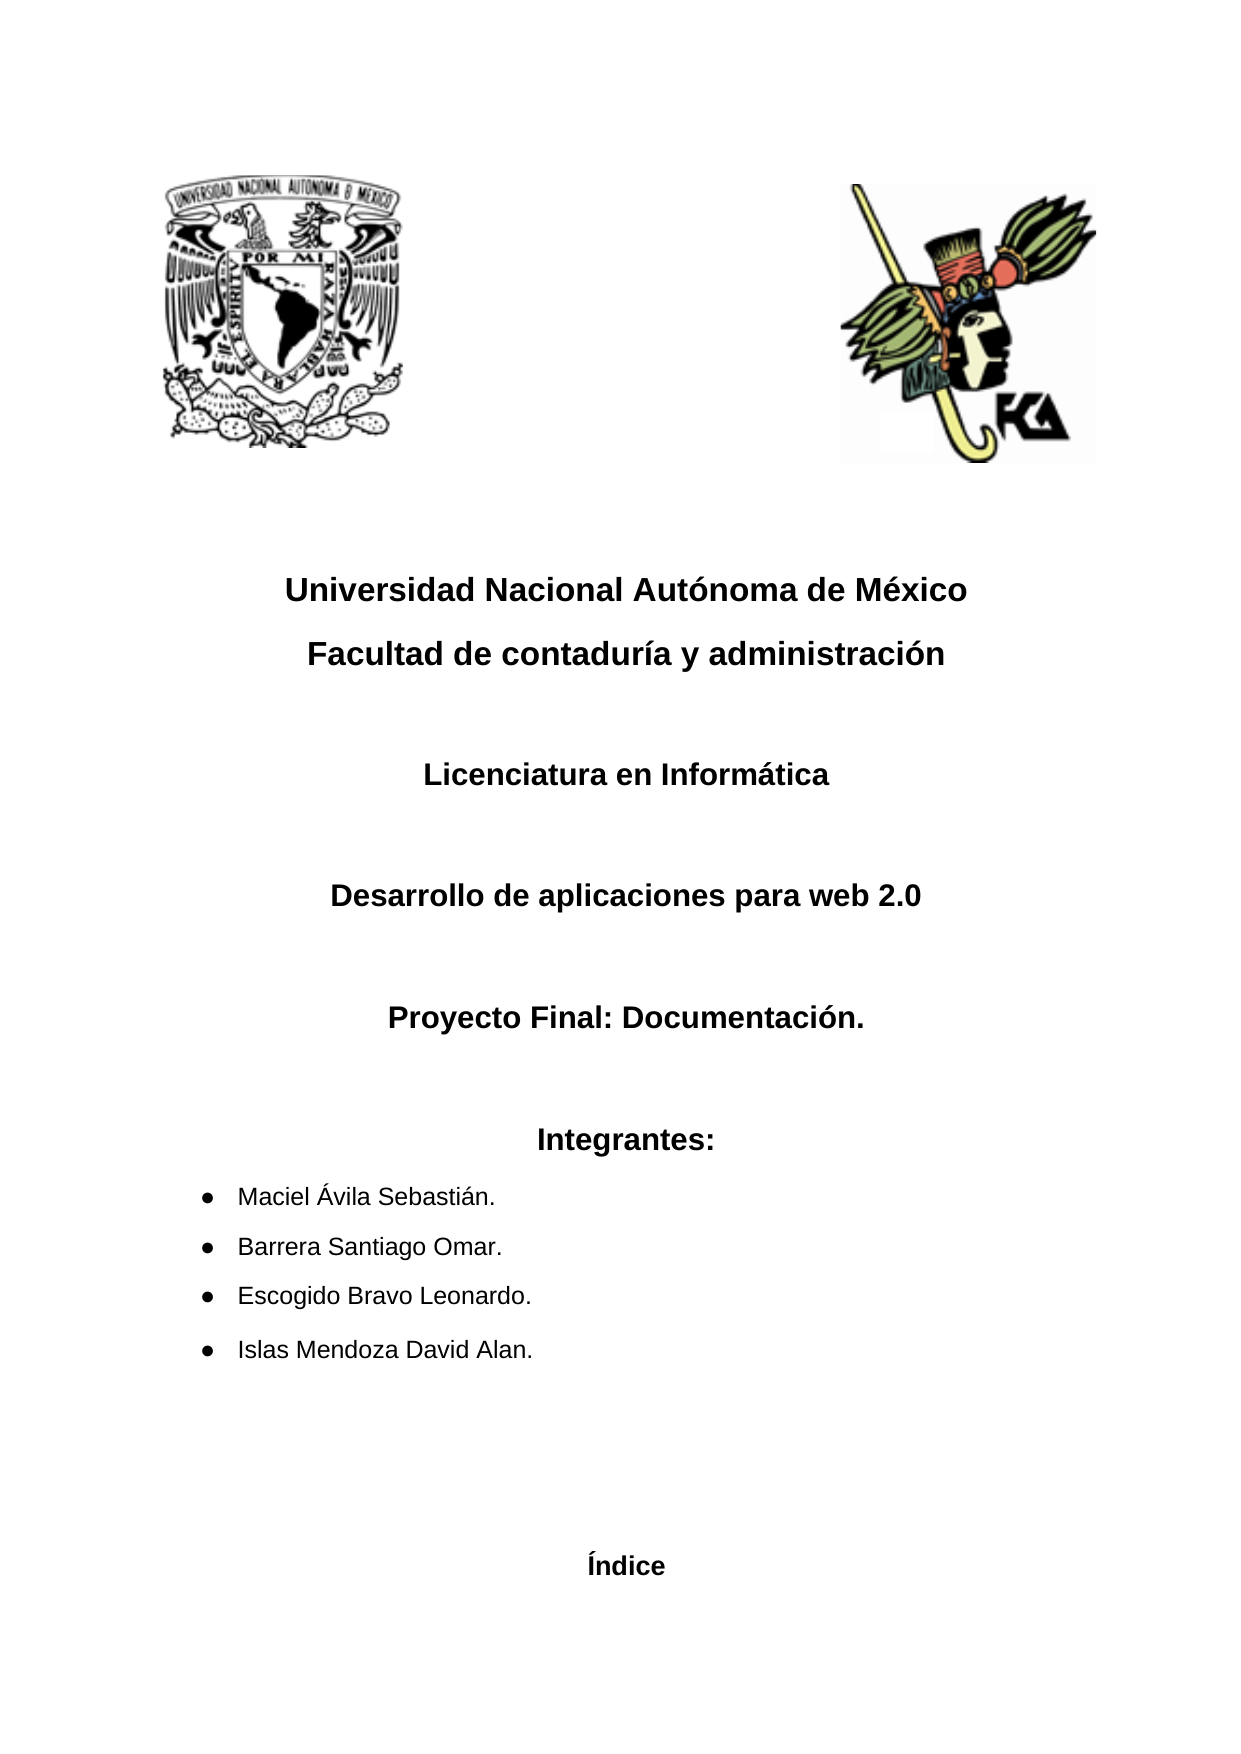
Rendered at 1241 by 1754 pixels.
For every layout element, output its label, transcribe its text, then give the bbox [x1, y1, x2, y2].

text Desarrollo de aplicaciones para web 2.0 [162, 877, 1090, 913]
list Escogido Bravo Leonardo. [200, 1281, 1090, 1310]
text Licenciatura en Informática [162, 756, 1090, 792]
text Proyecto Final: Documentación. [162, 999, 1090, 1035]
picture [162, 175, 403, 448]
text Facultad de contaduría y administración [162, 634, 1090, 672]
picture [840, 184, 1097, 463]
list Barrera Santiago Omar. [200, 1232, 1090, 1261]
text Índice [162, 1550, 1090, 1581]
list Maciel Ávila Sebastián. [200, 1182, 1090, 1211]
list Islas Mendoza David Alan. [200, 1335, 1090, 1364]
text Integrantes: [162, 1121, 1090, 1157]
text Universidad Nacional Autónoma de México [162, 570, 1090, 609]
